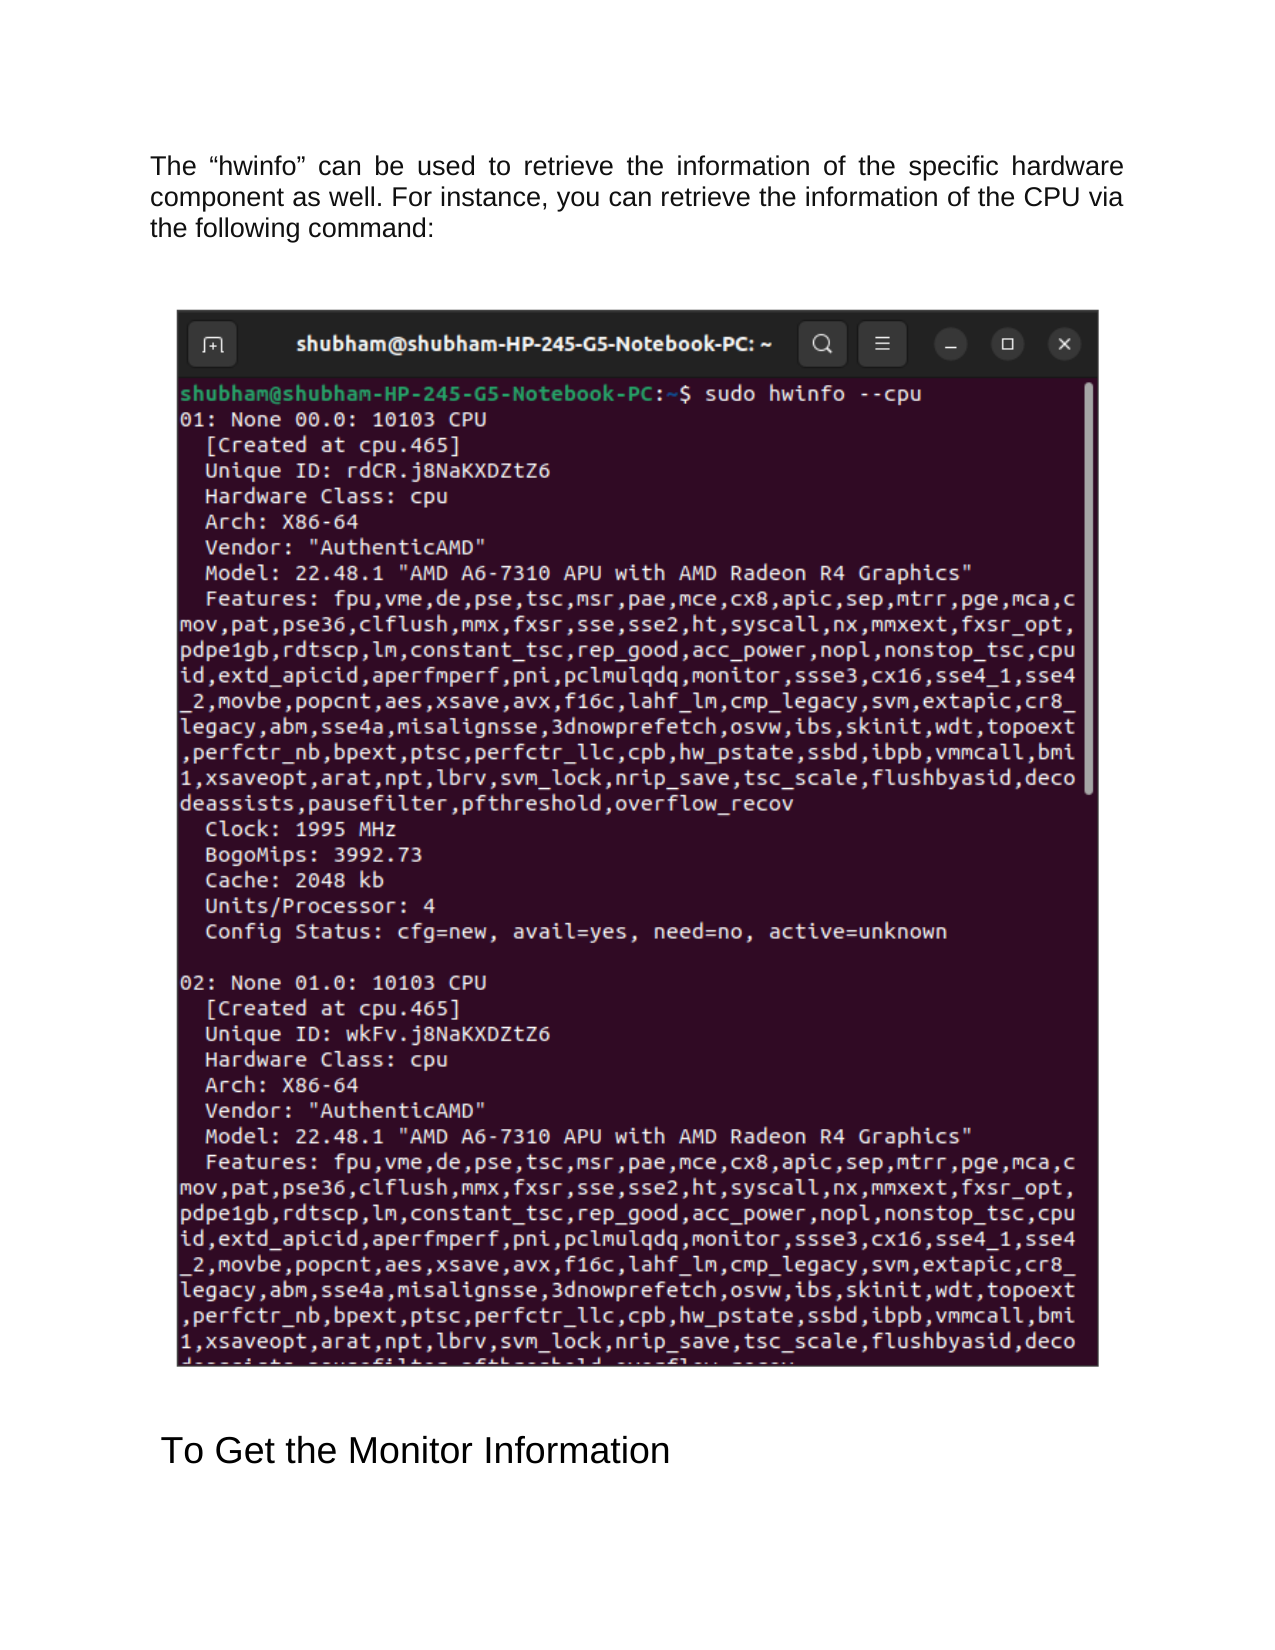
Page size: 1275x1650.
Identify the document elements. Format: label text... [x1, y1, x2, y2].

text The “hwinfo” can be used to retrieve the information of the specific hardware component as well. For instance, you can retrieve the information of the CPU via the following command: [150, 150, 1125, 244]
picture [150, 283, 1125, 1394]
subtitle To Get the Monitor Information [150, 1428, 1125, 1471]
